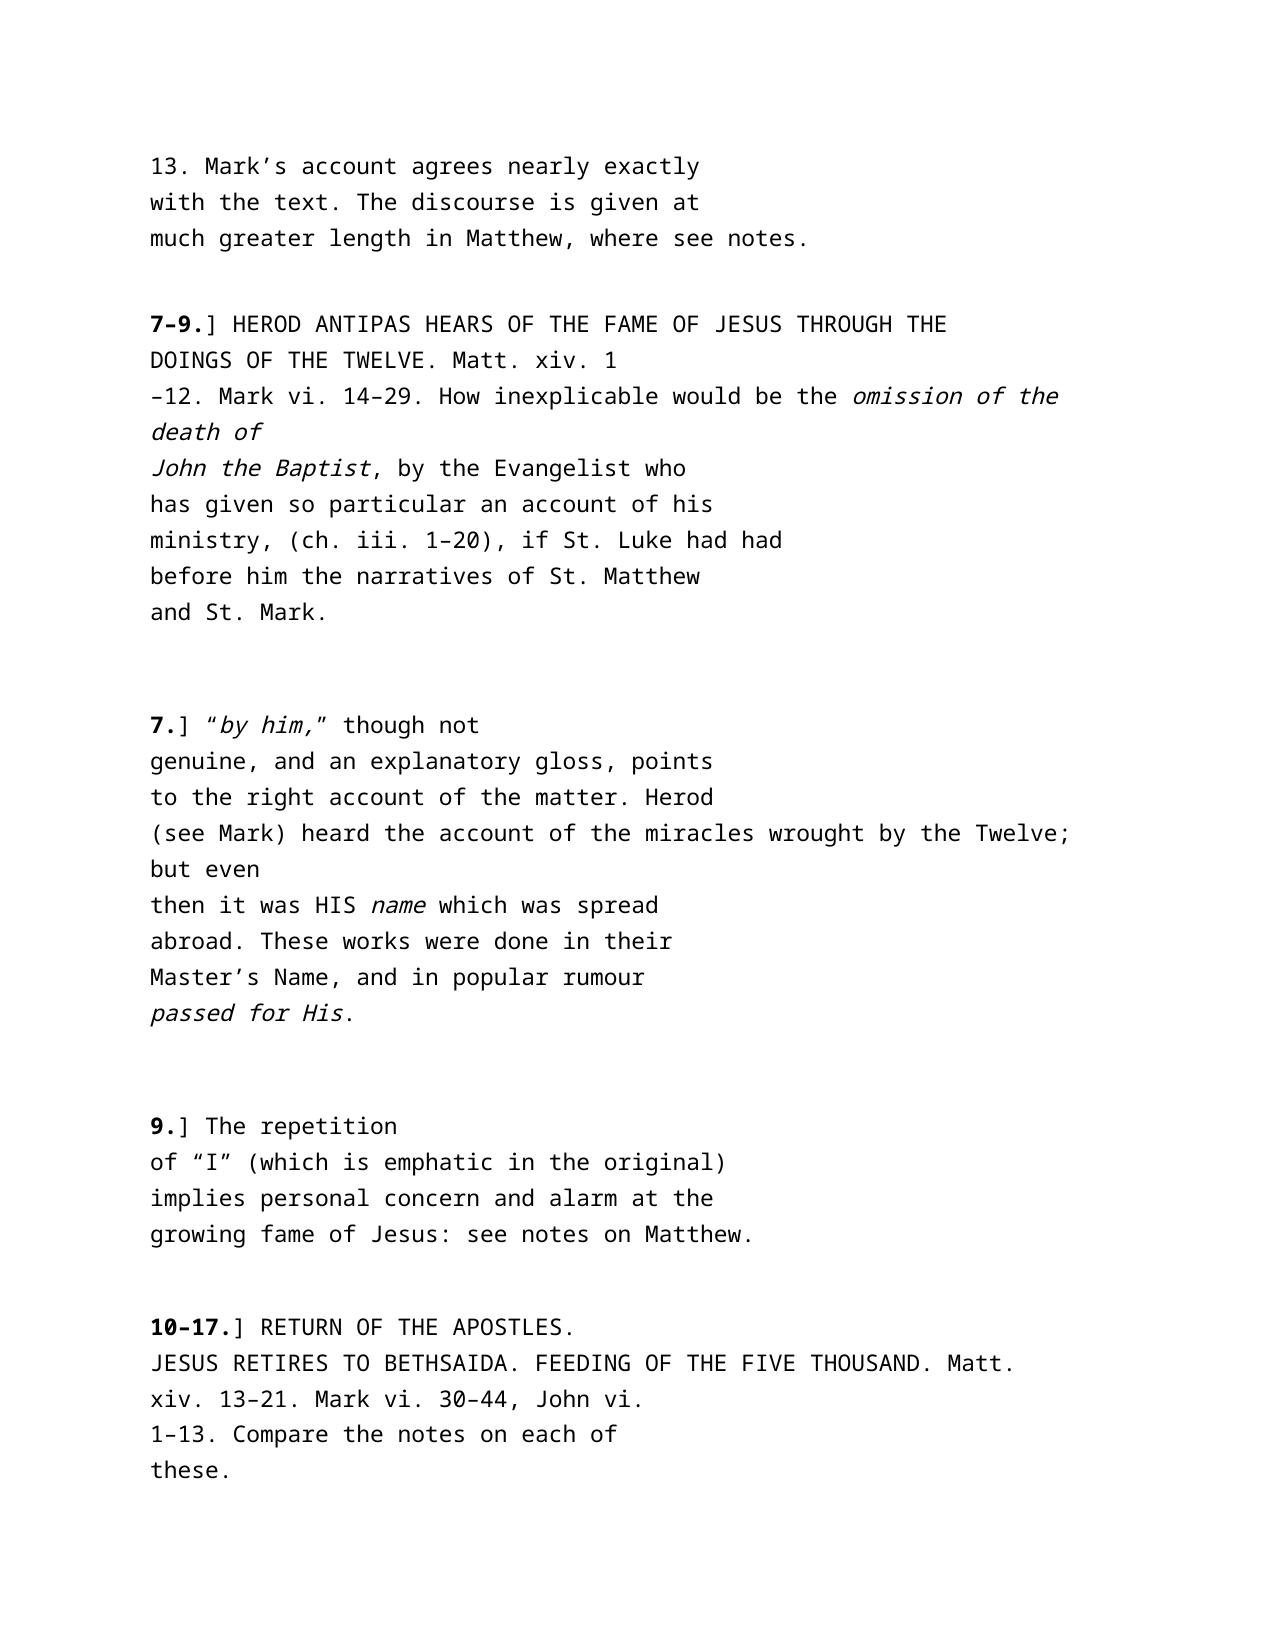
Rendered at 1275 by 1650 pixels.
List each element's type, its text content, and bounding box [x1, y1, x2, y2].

text 10–17.] RETURN OF THE APOSTLES. JESUS RETIRES TO BETHSAIDA. FEEDING OF THE FIVE THOUSAND. Matt. xiv. 13–21. Mark vi. 30–44, John vi. 1–13. Compare the notes on each of these. [150, 1275, 1125, 1486]
text 7–9.] HEROD ANTIPAS HEARS OF THE FAME OF JESUS THROUGH THE DOINGS OF THE TWELVE. Matt. xiv. 1 –12. Mark vi. 14–29. How inexplicable would be the omission of the death of John the Baptist, by the Evangelist who has given so particular an account of his ministry, (ch. iii. 1–20), if St. Luke had had before him the narratives of St. Matthew and St. Mark. [150, 308, 1125, 627]
text 13. Mark’s account agrees nearly exactly with the text. The discourse is given at much greater length in Matthew, where see notes. [150, 150, 1125, 283]
text 7.] “by him,” though not genuine, and an explanatory gloss, points to the right account of the matter. Herod (see Mark) heard the account of the miracles wrought by the Twelve; but even then it was HIS name which was spread abroad. These works were done in their Master’s Name, and in popular rumour passed for His. [150, 709, 1125, 1028]
text 9.] The repetition of “I” (which is emphatic in the original) implies personal concern and alarm at the growing fame of Jesus: see notes on Matthew. [150, 1110, 1125, 1249]
